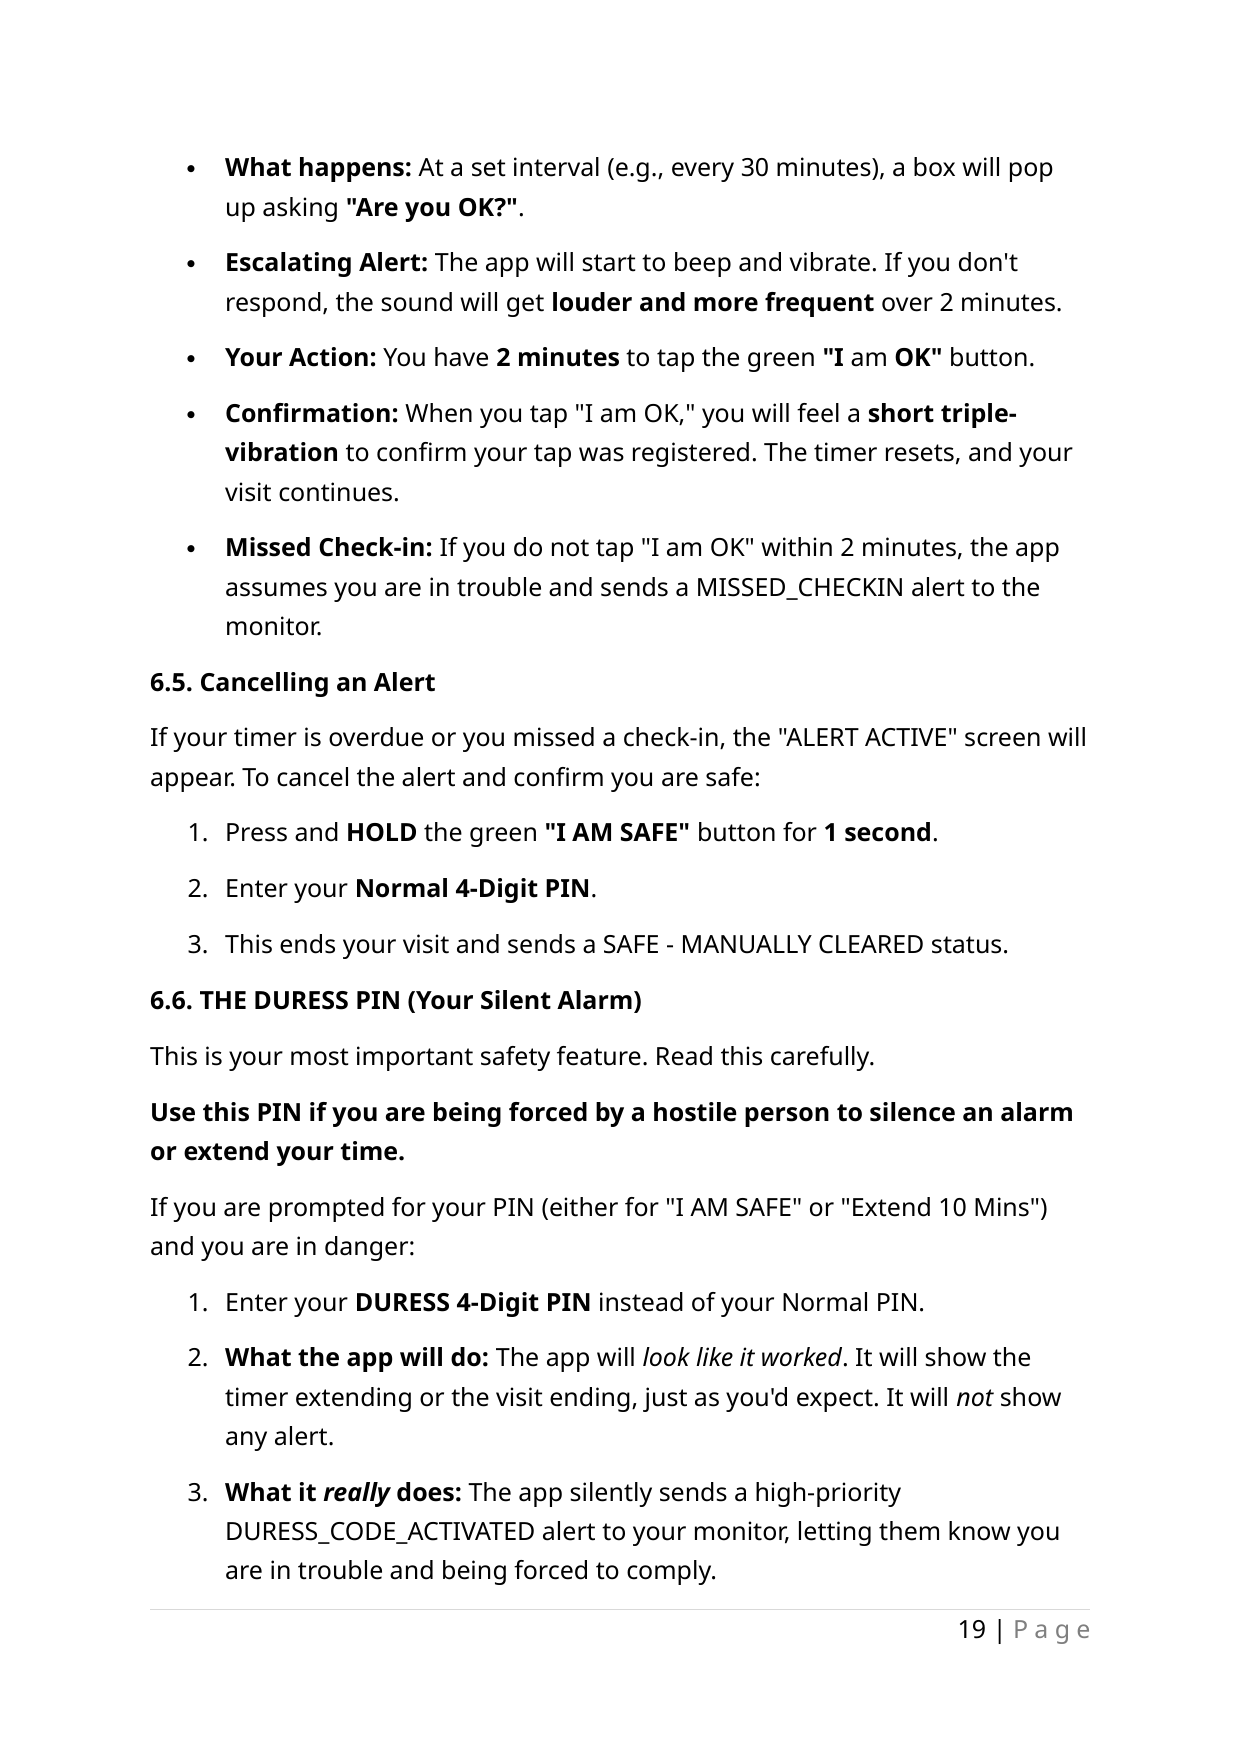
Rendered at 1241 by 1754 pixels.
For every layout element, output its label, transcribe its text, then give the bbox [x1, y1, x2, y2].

text If you are prompted for your PIN (either for "I AM SAFE" or "Extend 10 Mins") and you are in danger: [150, 1189, 1090, 1262]
list What it really does: The app silently sends a high-priority DURESS_CODE_ACTIVATED alert to your monitor, letting them know you are in trouble and being forced to comply. [187, 1474, 1090, 1587]
text This is your most important safety feature. Read this carefully. [150, 1038, 1090, 1072]
list Your Action: You have 2 minutes to tap the green "I am OK" button. [187, 340, 1090, 374]
list This ends your visit and sends a SAFE - MANUALLY CLEARED status. [187, 927, 1090, 961]
list Enter your DURESS 4-Digit PIN instead of your Normal PIN. [187, 1284, 1090, 1318]
list What happens: At a set interval (e.g., every 30 minutes), a box will pop up asking "Are you OK?". [187, 150, 1090, 223]
list Press and HOLD the green "I AM SAFE" button for 1 second. [187, 815, 1090, 849]
text 6.6. THE DURESS PIN (Your Silent Alarm) [150, 982, 1090, 1017]
list Confirmation: When you tap "I am OK," you will feel a short triple-vibration to confirm your tap was registered. The timer resets, and your visit continues. [187, 396, 1090, 508]
list What the app will do: The app will look like it worked. It will show the timer extending or the visit ending, just as you'd expect. It will not show any alert. [187, 1340, 1090, 1452]
list Missed Check-in: If you do not tap "I am OK" within 2 minutes, the app assumes you are in trouble and sends a MISSED_CHECKIN alert to the monitor. [187, 530, 1090, 642]
text Use this PIN if you are being forced by a hostile person to silence an alarm or extend your time. [150, 1094, 1090, 1167]
list Escalating Alert: The app will start to beep and vibrate. If you don't respond, the sound will get louder and more frequent over 2 minutes. [187, 245, 1090, 318]
list Enter your Normal 4-Digit PIN. [187, 871, 1090, 905]
text 6.5. Cancelling an Alert [150, 664, 1090, 698]
text If your timer is overdue or you missed a check-in, the "ALERT ACTIVE" screen will appear. To cancel the alert and confirm you are safe: [150, 720, 1090, 793]
